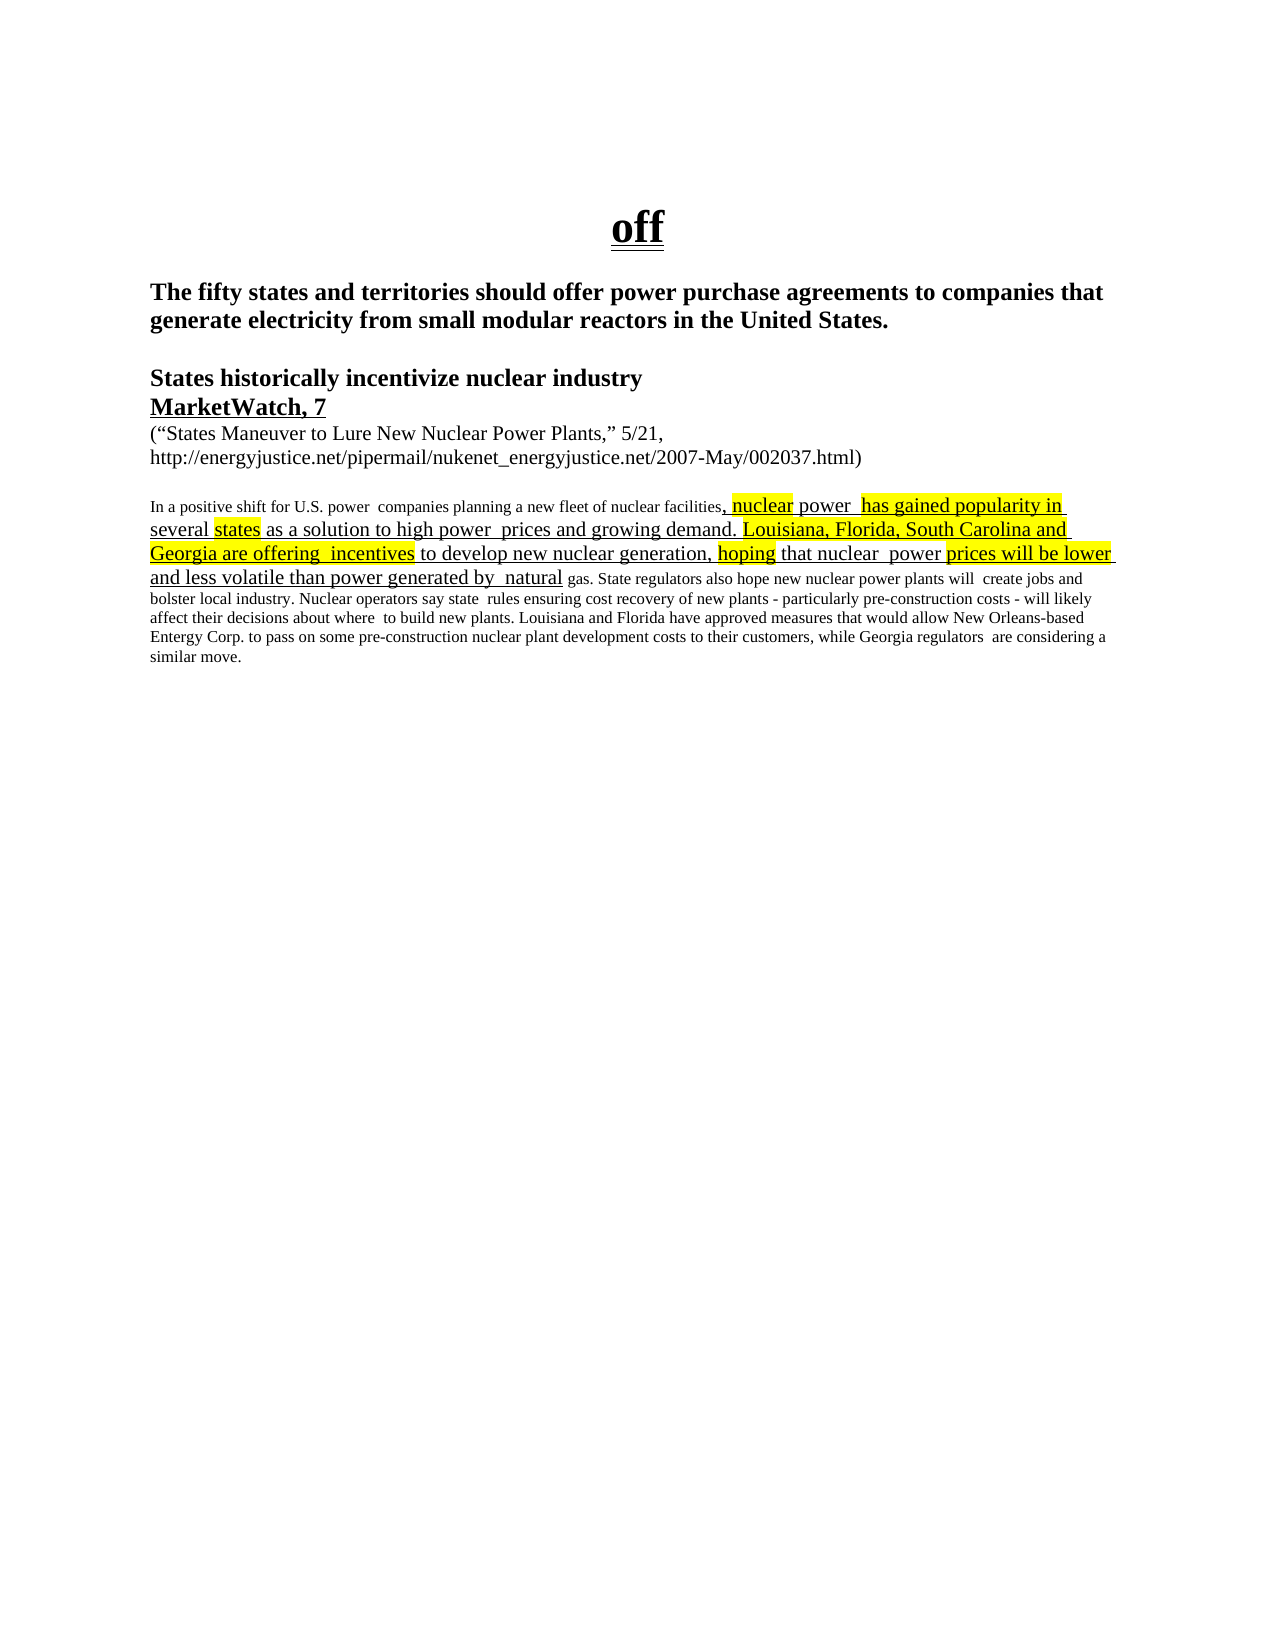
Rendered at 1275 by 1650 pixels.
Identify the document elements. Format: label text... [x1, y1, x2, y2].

subtitle off [150, 200, 1125, 253]
text MarketWatch, 7 [150, 392, 1125, 421]
text States historically incentivize nuclear industry [150, 363, 1125, 392]
text The fifty states and territories should offer power purchase agreements to companies that generate electricity from small modular reactors in the United States. [150, 277, 1125, 334]
text In a positive shift for U.S. power companies planning a new fleet of nuclear facilities, nuclear power has gained popularity in several states as a solution to high power prices and growing demand. Louisiana, Florida, South Carolina and Georgia are offering incentives to develop new nuclear generation, hoping that nuclear power prices will be lower and less volatile than power generated by natural gas. State regulators also hope new nuclear power plants will create jobs and bolster local industry. Nuclear operators say state rules ensuring cost recovery of new plants - particularly pre-construction costs - will likely affect their decisions about where to build new plants. Louisiana and Florida have approved measures that would allow New Orleans-based Entergy Corp. to pass on some pre-construction nuclear plant development costs to their customers, while Georgia regulators are considering a similar move. [150, 493, 1125, 666]
text (“States Maneuver to Lure New Nuclear Power Plants,” 5/21, http://energyjustice.net/pipermail/nukenet_energyjustice.net/2007-May/002037.html) [150, 421, 1125, 469]
